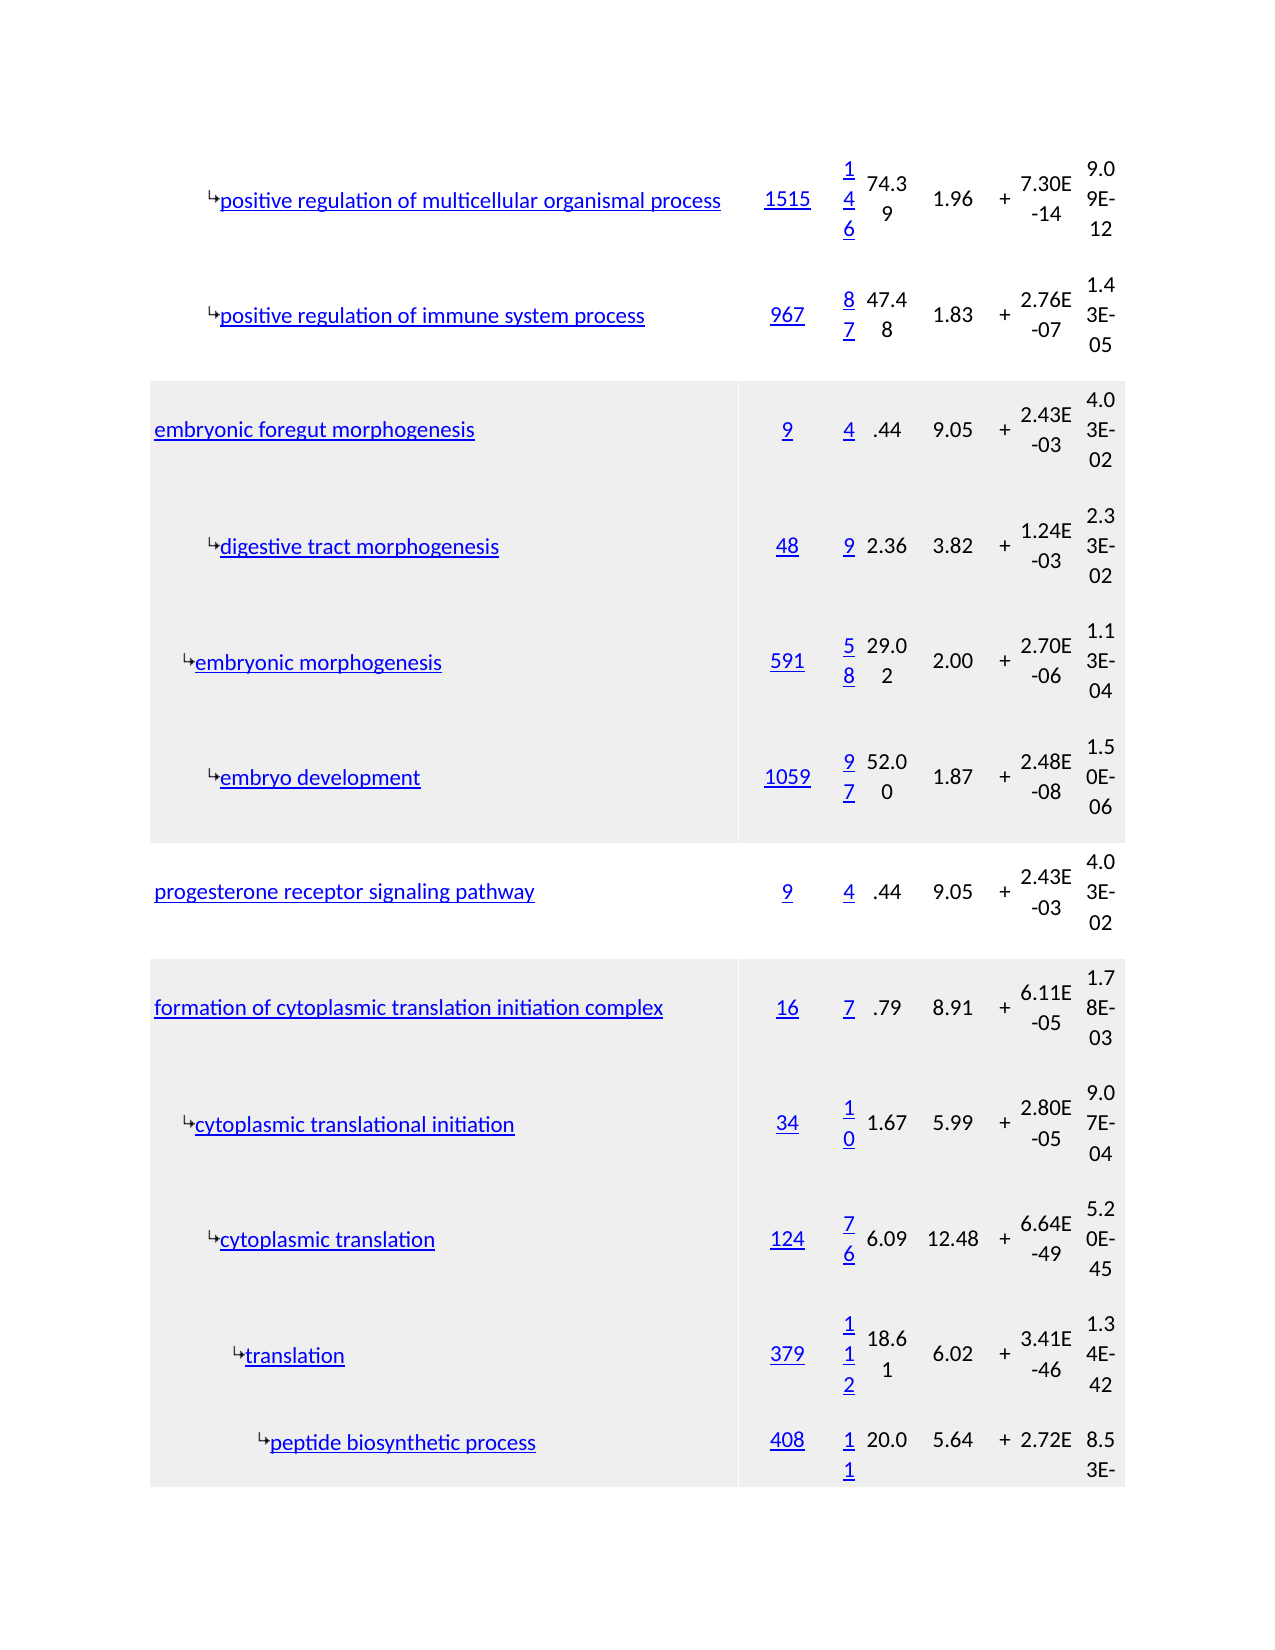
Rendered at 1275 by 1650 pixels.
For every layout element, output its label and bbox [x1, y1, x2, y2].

picture [154, 1338, 245, 1364]
picture [154, 529, 220, 555]
picture [154, 1425, 270, 1450]
picture [154, 760, 220, 786]
picture [154, 1222, 220, 1248]
picture [154, 298, 220, 324]
picture [154, 645, 195, 671]
picture [154, 1107, 195, 1133]
picture [154, 183, 220, 208]
